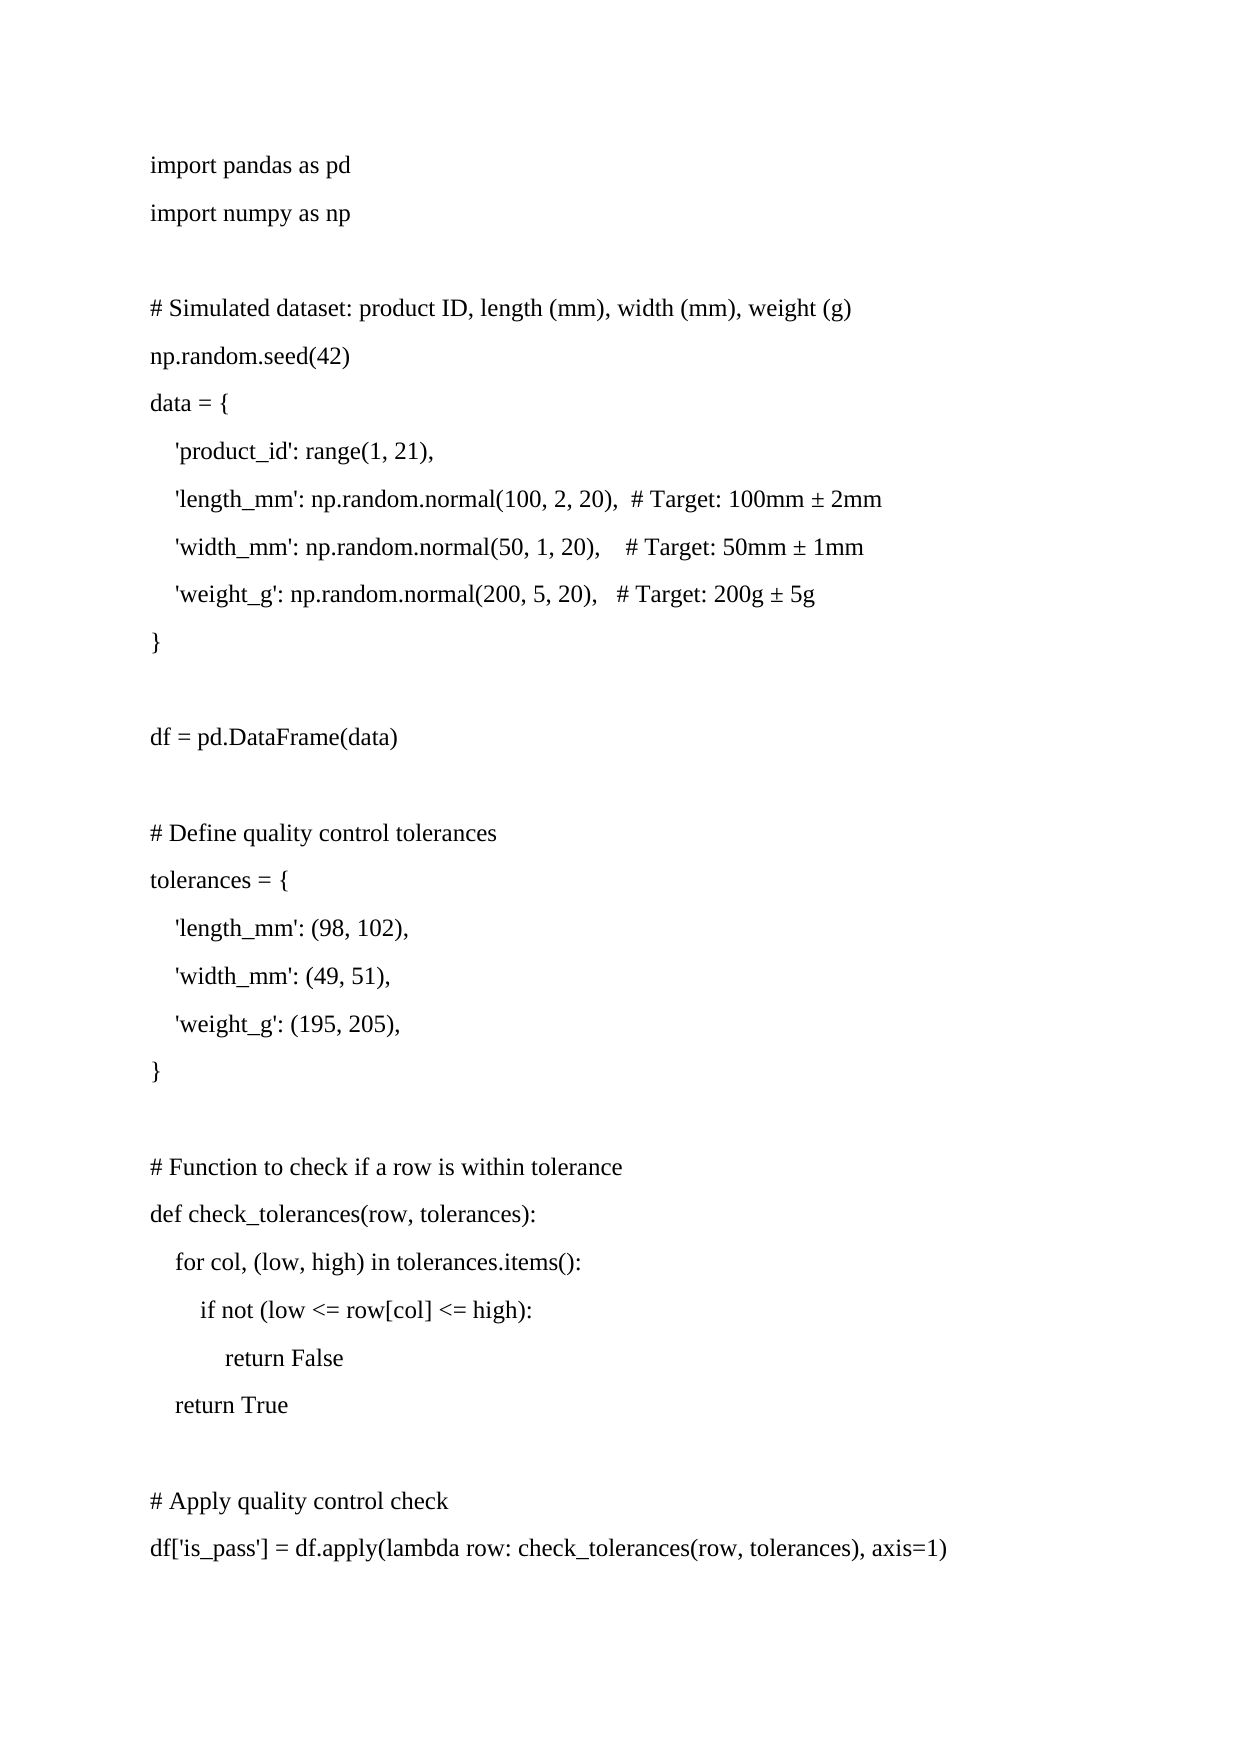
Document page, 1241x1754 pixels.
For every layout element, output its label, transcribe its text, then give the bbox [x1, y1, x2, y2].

text import pandas as pd [150, 150, 1090, 179]
text np.random.seed(42) [150, 341, 1090, 369]
text data = { [150, 388, 1090, 417]
text } [150, 1056, 1090, 1085]
text 'length_mm': (98, 102), [150, 913, 1090, 942]
text 'weight_g': np.random.normal(200, 5, 20), # Target: 200g ± 5g [150, 579, 1090, 608]
text 'width_mm': (49, 51), [150, 961, 1090, 990]
text 'length_mm': np.random.normal(100, 2, 20), # Target: 100mm ± 2mm [150, 484, 1090, 513]
text for col, (low, high) in tolerances.items(): [150, 1247, 1090, 1276]
text 'product_id': range(1, 21), [150, 436, 1090, 465]
text def check_tolerances(row, tolerances): [150, 1199, 1090, 1228]
text # Function to check if a row is within tolerance [150, 1152, 1090, 1181]
text } [150, 627, 1090, 656]
text tolerances = { [150, 866, 1090, 894]
text if not (low <= row[col] <= high): [150, 1295, 1090, 1324]
text df['is_pass'] = df.apply(lambda row: check_tolerances(row, tolerances), axis=1) [150, 1533, 1090, 1562]
text 'weight_g': (195, 205), [150, 1009, 1090, 1037]
text return True [150, 1390, 1090, 1419]
text 'width_mm': np.random.normal(50, 1, 20), # Target: 50mm ± 1mm [150, 532, 1090, 560]
text # Simulated dataset: product ID, length (mm), width (mm), weight (g) [150, 293, 1090, 322]
text # Apply quality control check [150, 1486, 1090, 1514]
text import numpy as np [150, 198, 1090, 226]
text return False [150, 1343, 1090, 1371]
text df = pd.DataFrame(data) [150, 722, 1090, 751]
text # Define quality control tolerances [150, 818, 1090, 847]
